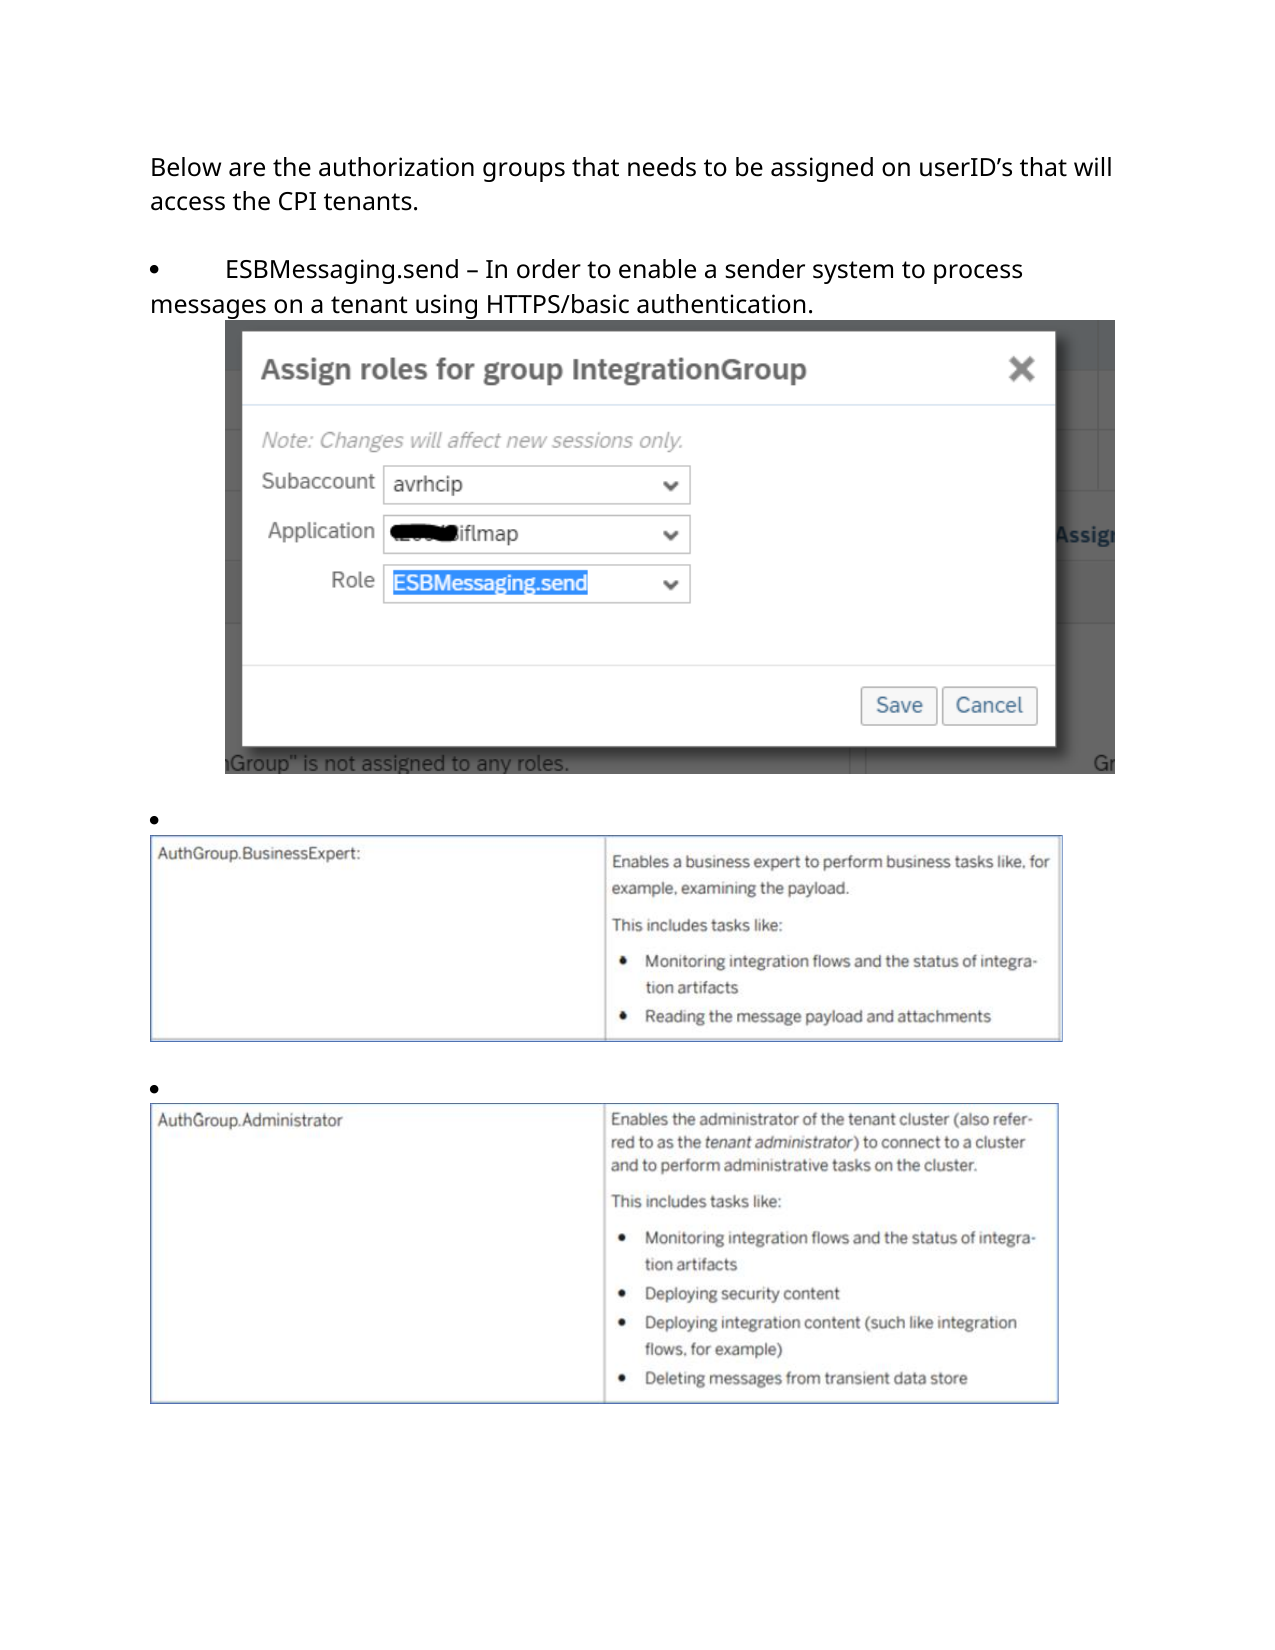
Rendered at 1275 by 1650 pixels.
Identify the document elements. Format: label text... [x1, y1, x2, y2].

list ESBMessaging.send – In order to enable a sender system to process messages on a tenant using HTTPS/basic authentication. [150, 252, 1125, 320]
text Below are the authorization groups that needs to be assigned on userID’s that will access the CPI tenants. [150, 150, 1125, 218]
picture [150, 1103, 1059, 1404]
picture [150, 835, 1063, 1042]
picture [225, 320, 1115, 774]
